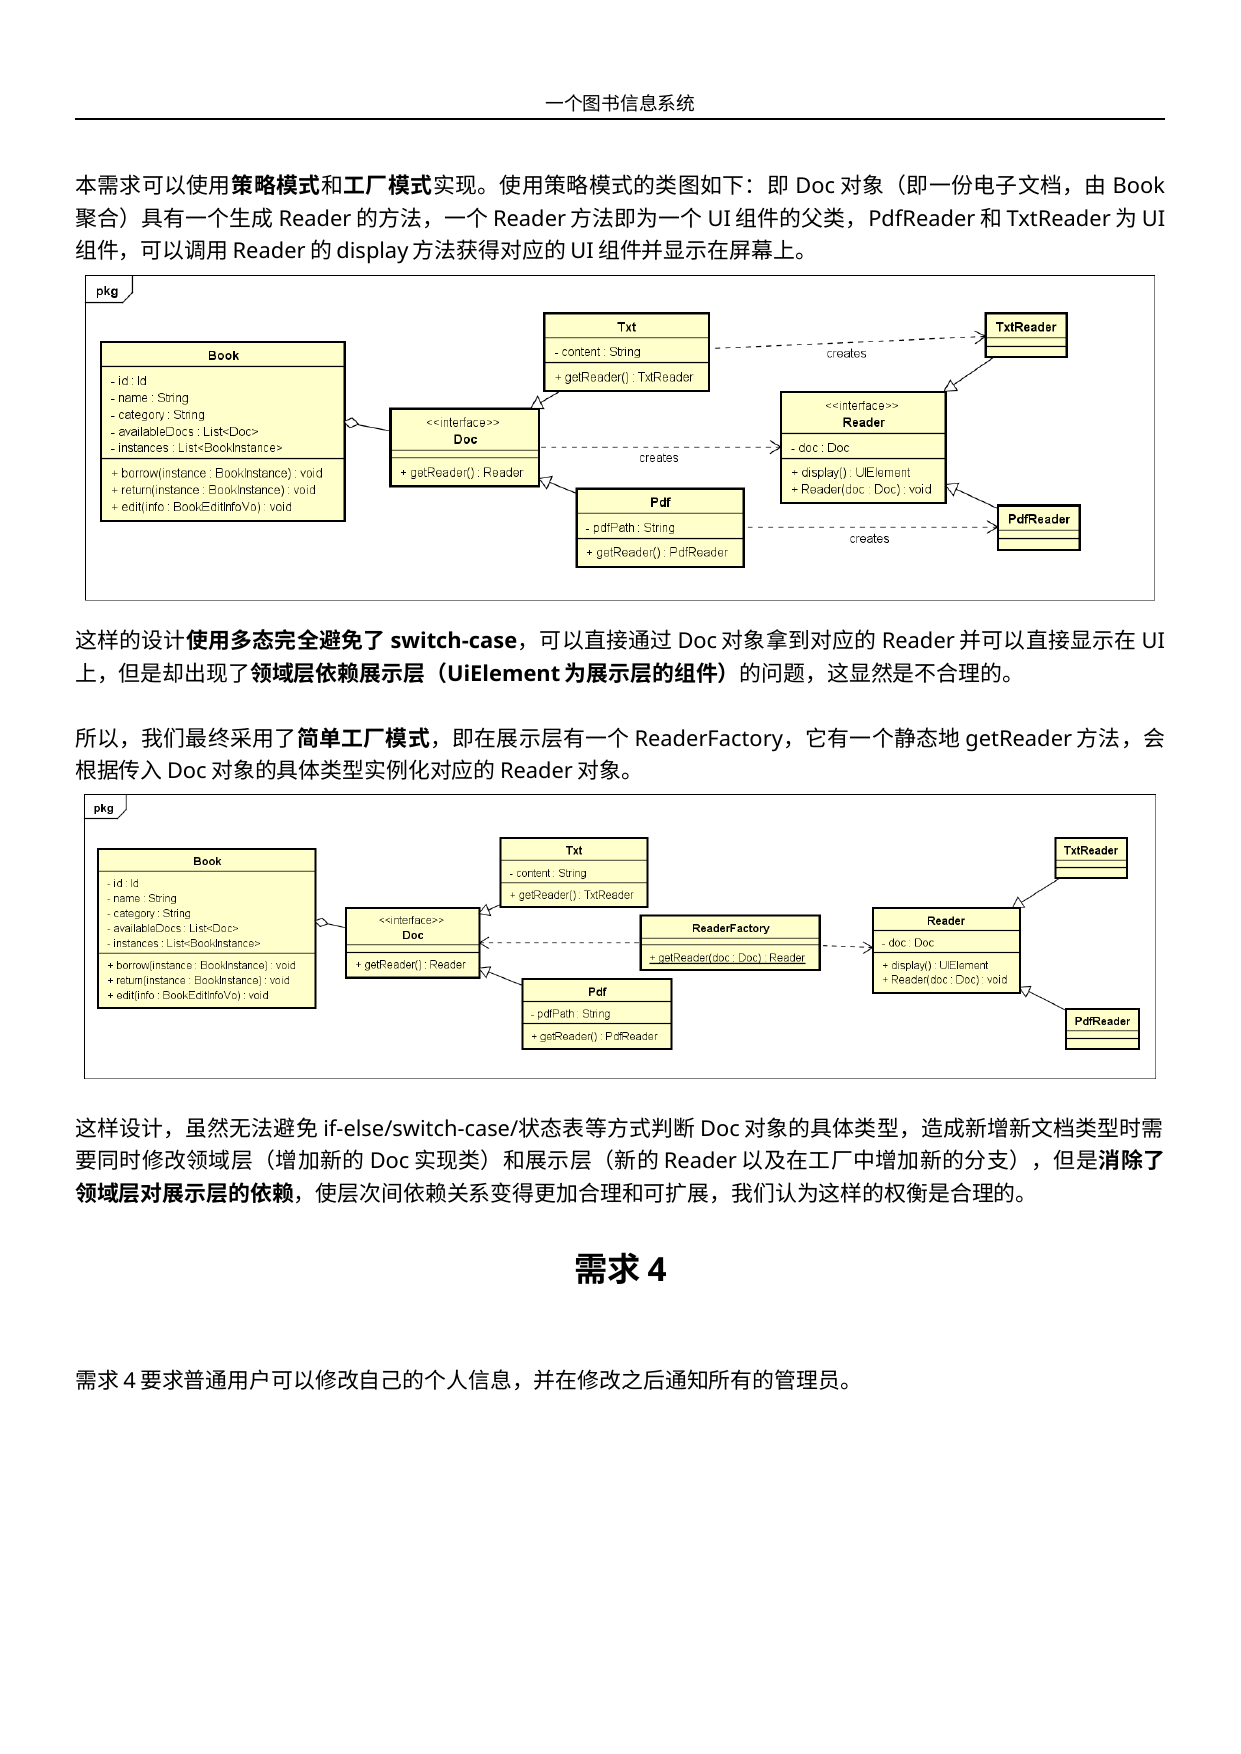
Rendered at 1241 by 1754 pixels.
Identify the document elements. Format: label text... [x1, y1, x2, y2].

text 本需求可以使用策略模式和工厂模式实现。使用策略模式的类图如下：即Doc对象（即一份电子文档，由Book聚合）具有一个生成Reader的方法，一个Reader方法即为一个UI组件的父类，PdfReader和TxtReader为UI组件，可以调用Reader的display方法获得对应的UI组件并显示在屏幕上。 [75, 168, 1165, 265]
picture [75, 265, 1164, 610]
text 这样设计，虽然无法避免if-else/switch-case/状态表等方式判断Doc对象的具体类型，造成新增新文档类型时需要同时修改领域层（增加新的Doc实现类）和展示层（新的Reader以及在工厂中增加新的分支），但是消除了领域层对展示层的依赖，使层次间依赖关系变得更加合理和可扩展，我们认为这样的权衡是合理的。 [75, 1110, 1165, 1208]
text 需求4要求普通用户可以修改自己的个人信息，并在修改之后通知所有的管理员。 [75, 1362, 1165, 1395]
text 所以，我们最终采用了简单工厂模式，即在展示层有一个ReaderFactory，它有一个静态地getReader方法，会根据传入Doc对象的具体类型实例化对应的Reader对象。 [75, 720, 1165, 785]
picture [75, 785, 1164, 1087]
subtitle 需求4 [75, 1235, 1165, 1300]
text 这样的设计使用多态完全避免了switch-case，可以直接通过Doc对象拿到对应的Reader并可以直接显示在UI上，但是却出现了领域层依赖展示层（UiElement为展示层的组件）的问题，这显然是不合理的。 [75, 623, 1165, 688]
